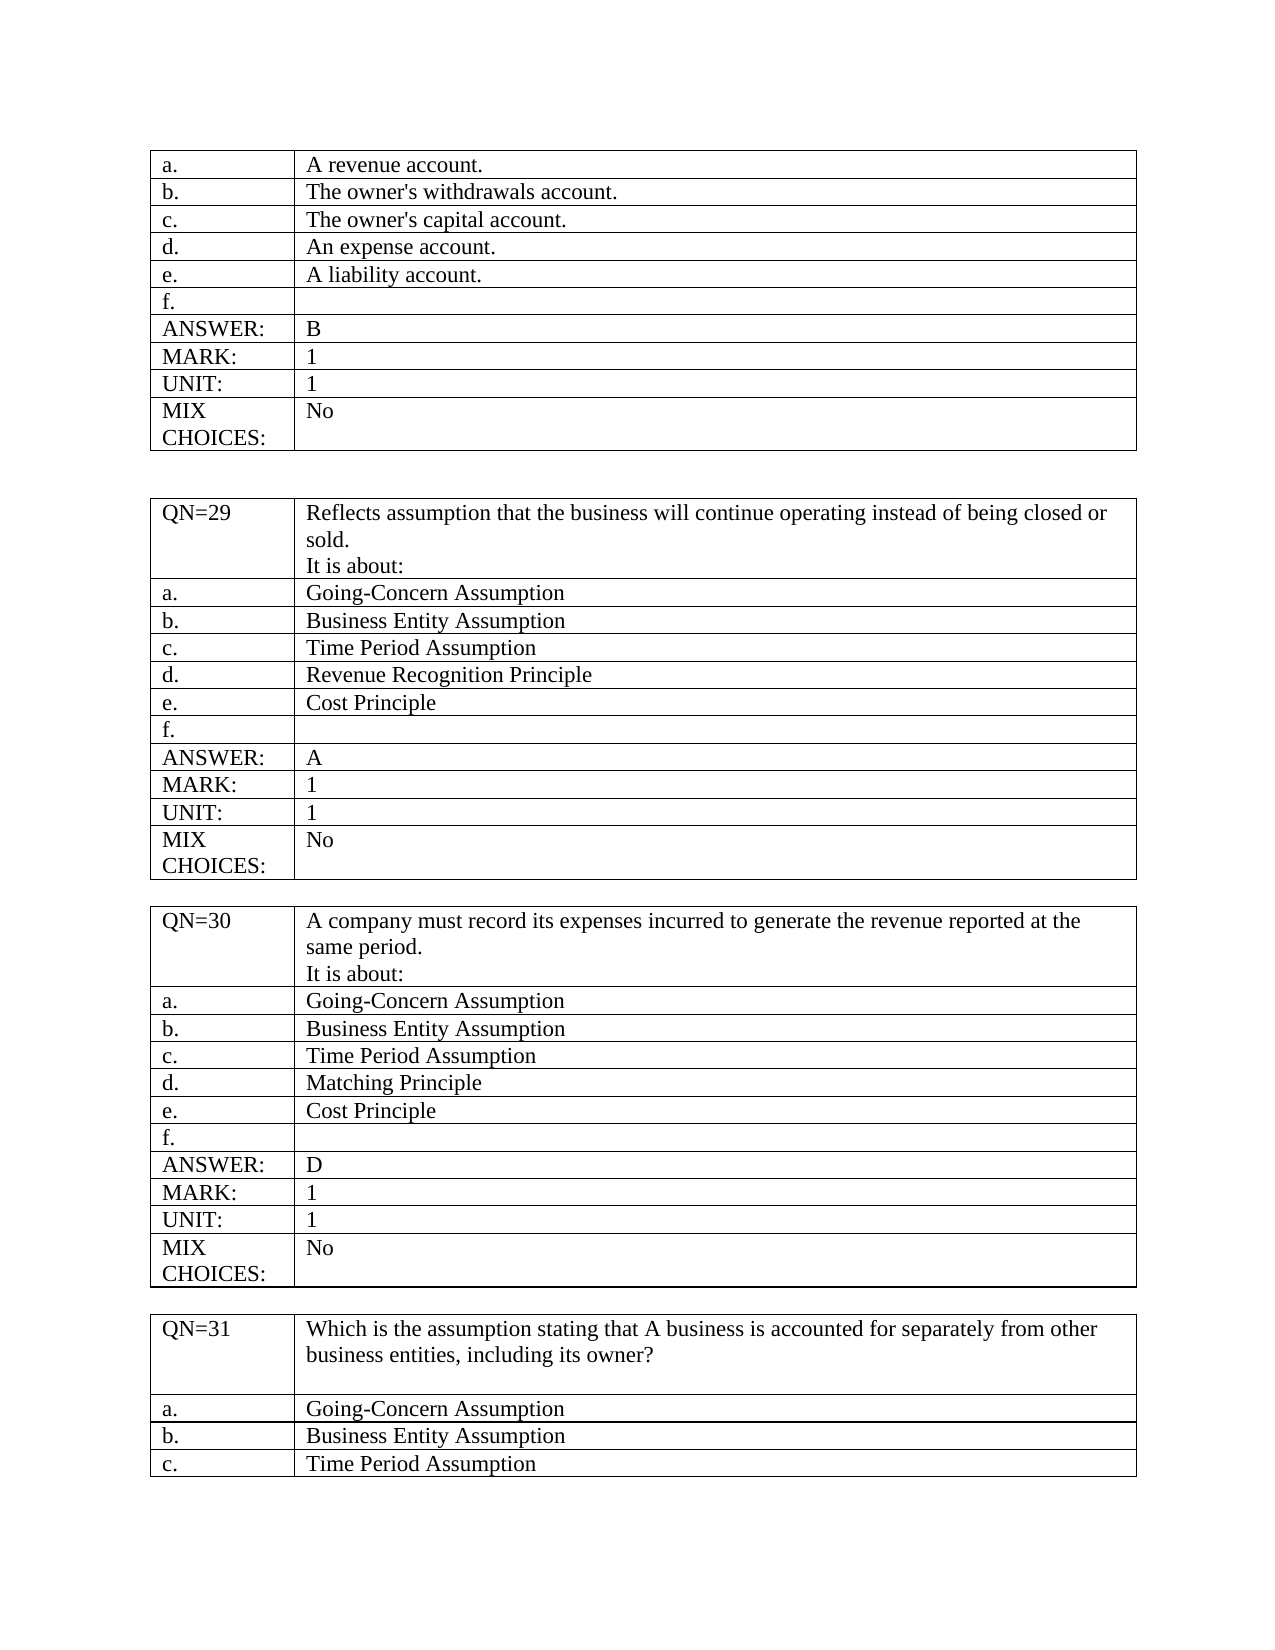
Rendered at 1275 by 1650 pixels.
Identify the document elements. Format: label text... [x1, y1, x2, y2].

table_cell UNIT: [151, 1206, 294, 1233]
table_cell 1 [295, 799, 1136, 825]
table_header QN=31 [151, 1315, 294, 1394]
table_cell c. [151, 1042, 294, 1068]
table_cell MIX CHOICES: [151, 398, 294, 450]
table_cell e. [151, 689, 294, 715]
table_cell 1 [295, 343, 1136, 369]
table_cell e. [151, 1097, 294, 1123]
table_cell a. [151, 579, 294, 606]
table_cell b. [151, 1423, 294, 1449]
table_cell A [295, 744, 1136, 770]
table_cell MIX CHOICES: [151, 826, 294, 879]
table_cell 1 [295, 771, 1136, 797]
table_cell Cost Principle [295, 689, 1136, 715]
table_cell ANSWER: [151, 1152, 294, 1178]
table_cell Going-Concern Assumption [295, 987, 1136, 1013]
table_cell Time Period Assumption [295, 634, 1136, 661]
table_cell [295, 1124, 1136, 1151]
table_cell [295, 716, 1136, 743]
table_cell d. [151, 662, 294, 688]
table_cell No [295, 1234, 1136, 1286]
table_cell D [295, 1152, 1136, 1178]
table_cell c. [151, 1450, 294, 1476]
table_cell A liability account. [295, 261, 1136, 287]
table_cell Time Period Assumption [295, 1042, 1136, 1068]
table_cell c. [151, 634, 294, 661]
table_cell c. [151, 206, 294, 232]
table_header Reflects assumption that the business will continue operating instead of being closed or sold. It is about: [295, 499, 1136, 578]
table_header Which is the assumption stating that A business is accounted for separately from other business entities, including its owner? [295, 1315, 1136, 1394]
table_cell UNIT: [151, 799, 294, 825]
table_cell b. [151, 179, 294, 205]
table_cell Going-Concern Assumption [295, 1395, 1136, 1421]
table_cell An expense account. [295, 233, 1136, 259]
table_cell UNIT: [151, 370, 294, 397]
table_header QN=29 [151, 499, 294, 578]
table_cell MIX CHOICES: [151, 1234, 294, 1286]
table_cell f. [151, 288, 294, 314]
table_cell No [295, 398, 1136, 450]
table_cell ANSWER: [151, 744, 294, 770]
table_cell ANSWER: [151, 315, 294, 342]
table_cell Business Entity Assumption [295, 607, 1136, 633]
table_cell 1 [295, 1206, 1136, 1233]
table_cell d. [151, 1069, 294, 1096]
table_header A company must record its expenses incurred to generate the revenue reported at the same period. It is about: [295, 907, 1136, 986]
table_cell B [295, 315, 1136, 342]
table_cell 1 [295, 370, 1136, 397]
table_cell d. [151, 233, 294, 259]
table_cell MARK: [151, 343, 294, 369]
table_cell Going-Concern Assumption [295, 579, 1136, 606]
table_cell a. [151, 987, 294, 1013]
table_cell Revenue Recognition Principle [295, 662, 1136, 688]
table_cell No [295, 826, 1136, 879]
table_cell Matching Principle [295, 1069, 1136, 1096]
table_cell The owner's withdrawals account. [295, 179, 1136, 205]
table_cell b. [151, 1015, 294, 1041]
table_cell Cost Principle [295, 1097, 1136, 1123]
table_cell Business Entity Assumption [295, 1423, 1136, 1449]
table_cell A revenue account. [295, 151, 1136, 177]
table_cell MARK: [151, 771, 294, 797]
table_cell e. [151, 261, 294, 287]
table_cell [295, 288, 1136, 314]
table_cell a. [151, 1395, 294, 1421]
table_cell f. [151, 1124, 294, 1151]
table_cell b. [151, 607, 294, 633]
table_cell a. [151, 151, 294, 177]
table_cell f. [151, 716, 294, 743]
table_cell Time Period Assumption [295, 1450, 1136, 1476]
table_cell MARK: [151, 1179, 294, 1205]
table_cell Business Entity Assumption [295, 1015, 1136, 1041]
table_cell 1 [295, 1179, 1136, 1205]
table_header QN=30 [151, 907, 294, 986]
table_cell The owner's capital account. [295, 206, 1136, 232]
